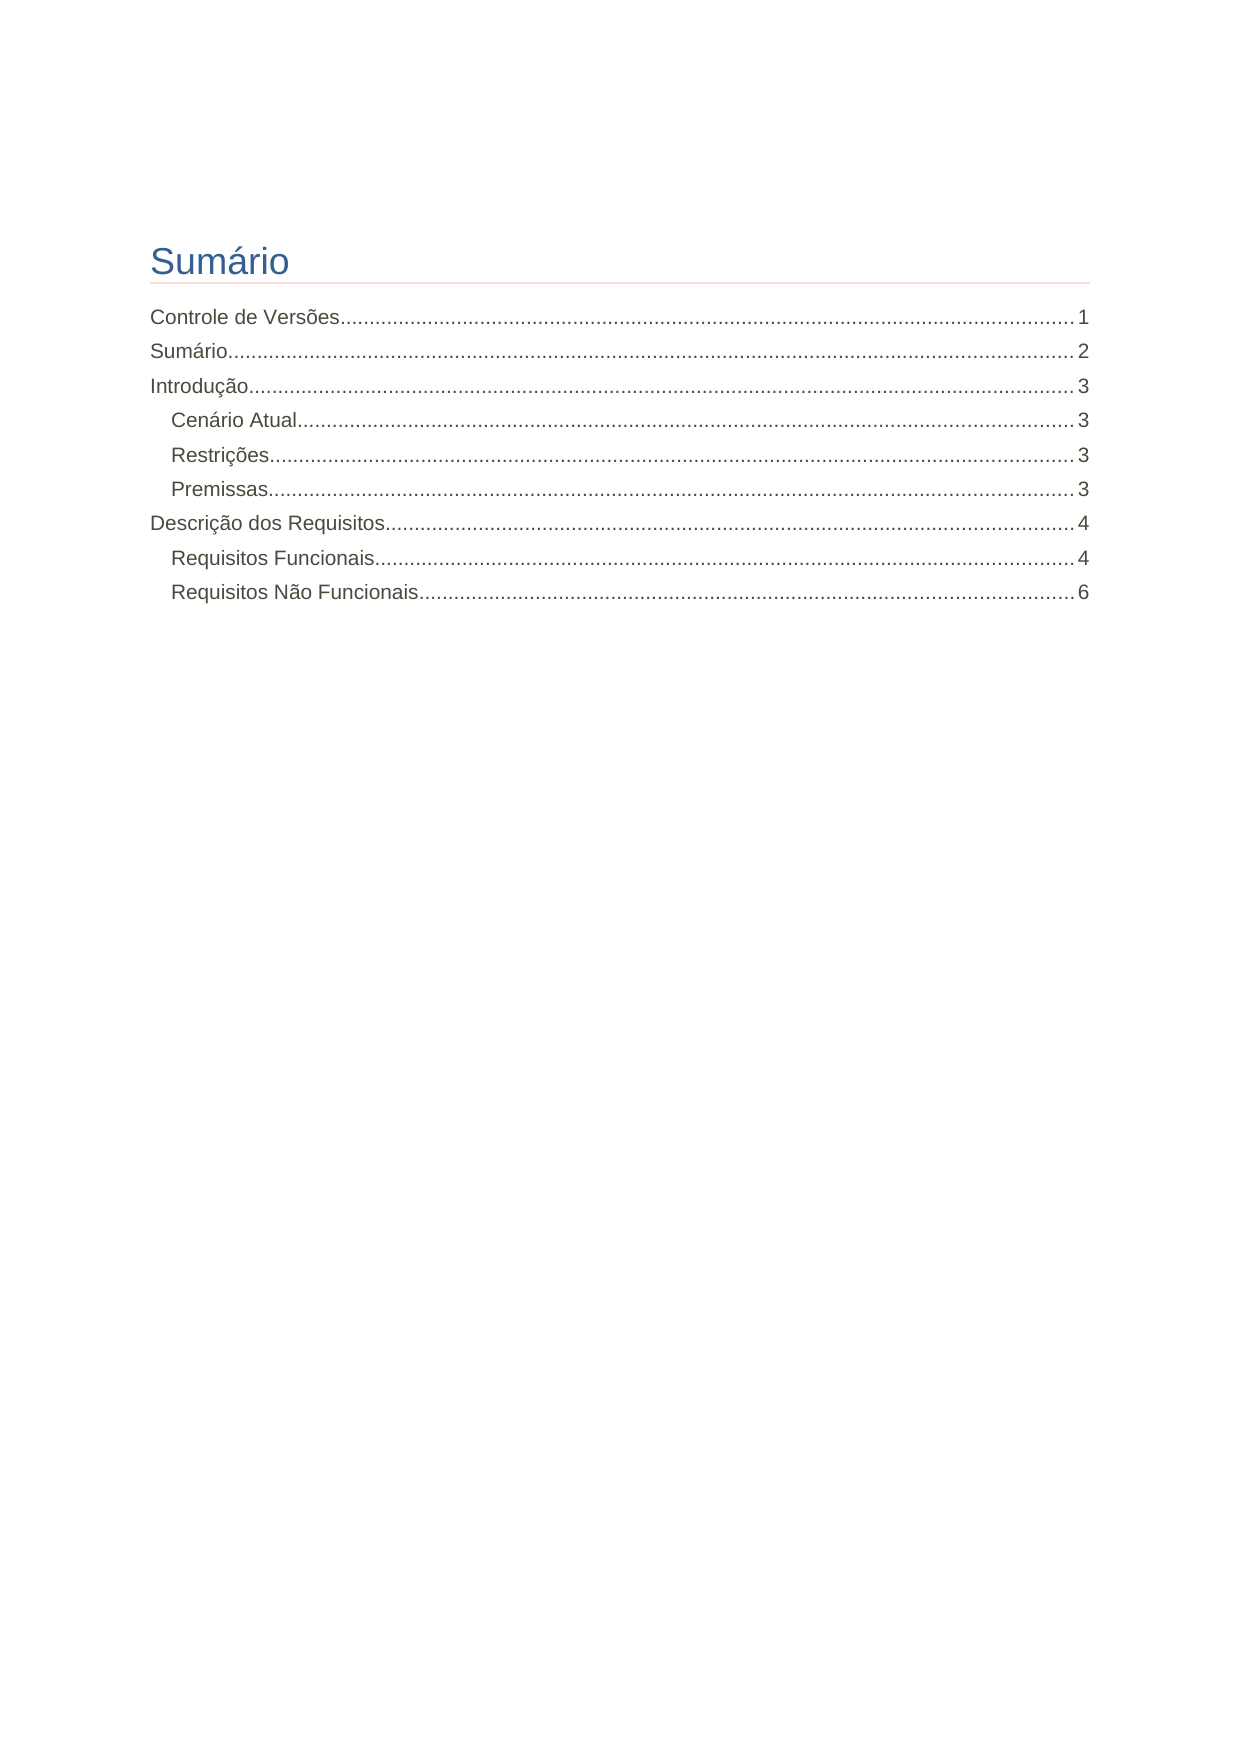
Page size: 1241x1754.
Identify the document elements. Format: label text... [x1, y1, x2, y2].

subtitle Sumário [150, 239, 1090, 282]
